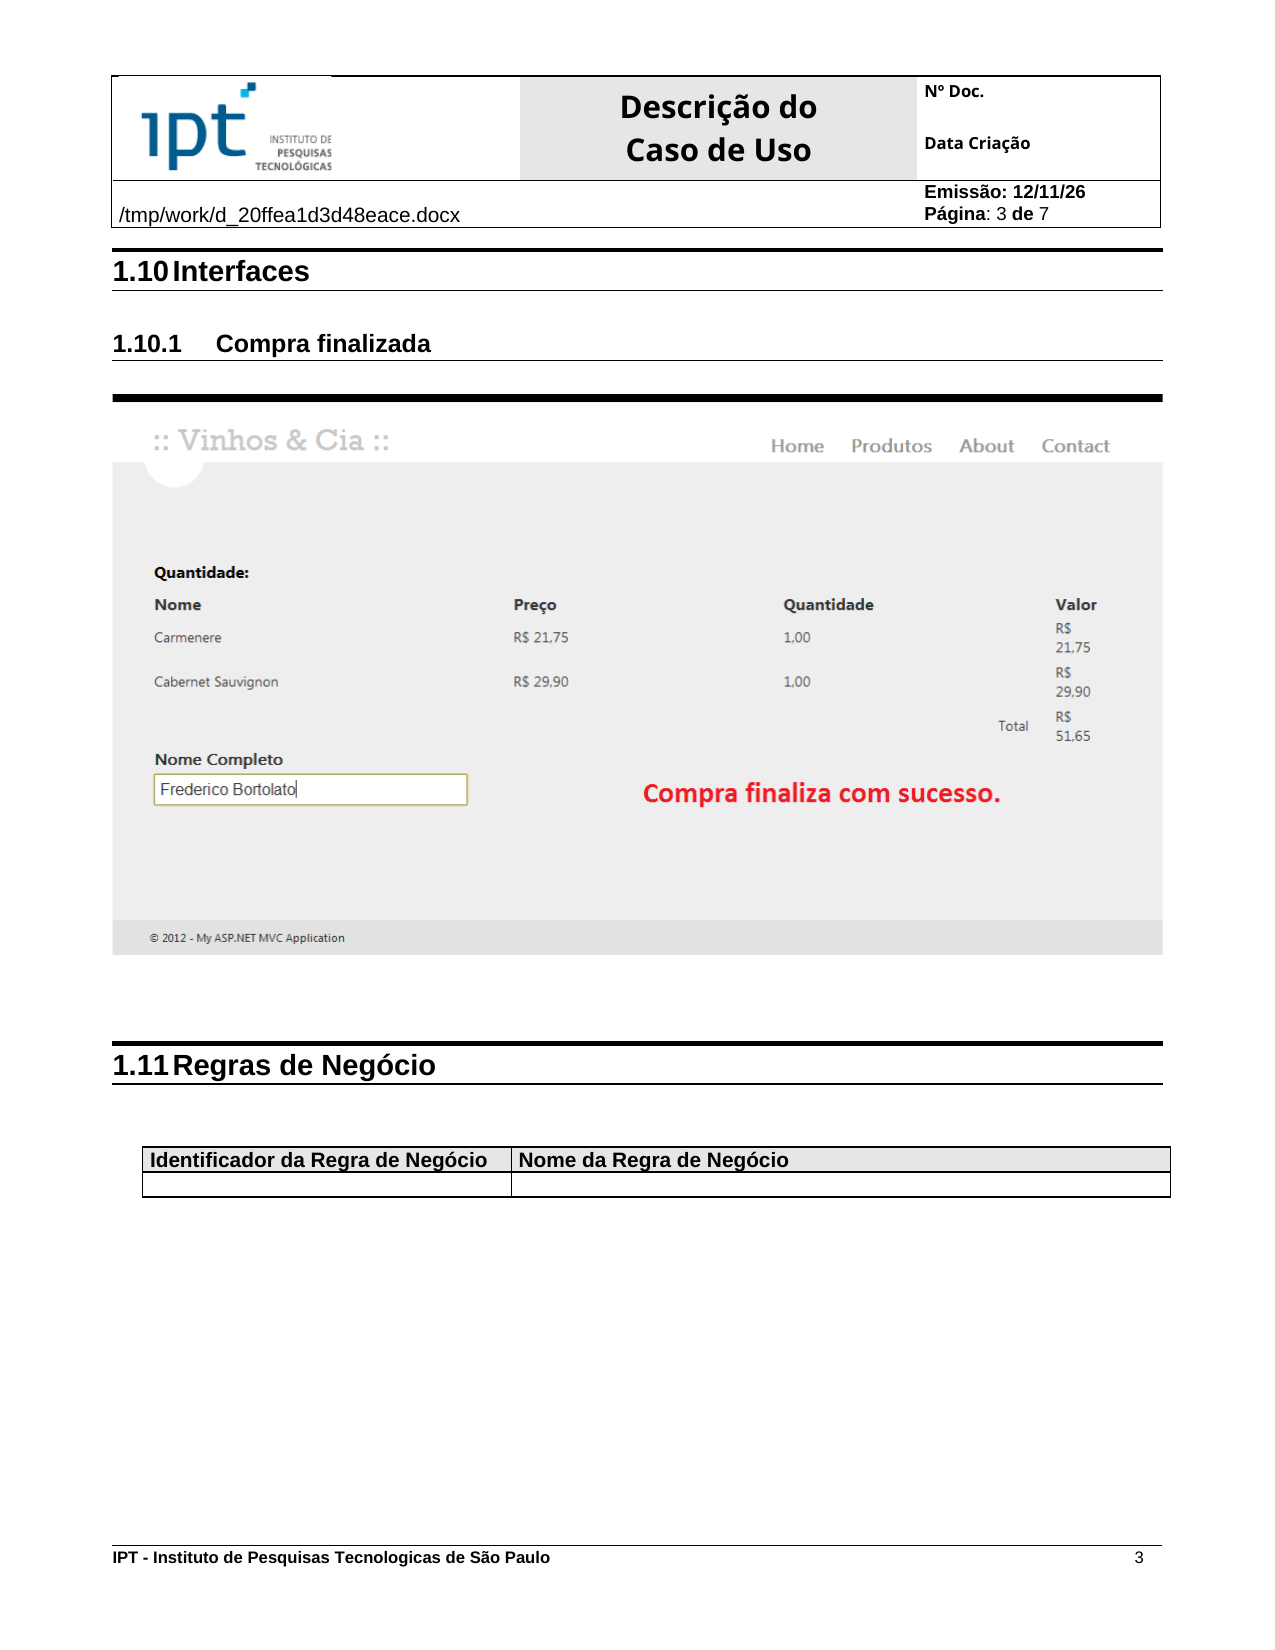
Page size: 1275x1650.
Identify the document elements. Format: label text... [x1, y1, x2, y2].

table_cell [143, 1173, 511, 1196]
table_header Identificador da Regra de Negócio [143, 1148, 511, 1171]
table_header Nome da Regra de Negócio [512, 1148, 1170, 1171]
picture [118, 76, 332, 180]
picture [112, 394, 1163, 955]
table_cell [512, 1173, 1170, 1196]
subtitle Regras de Negócio [112, 1046, 1163, 1083]
subtitle Compra finalizada [112, 329, 1163, 360]
subtitle Interfaces [112, 252, 1163, 290]
